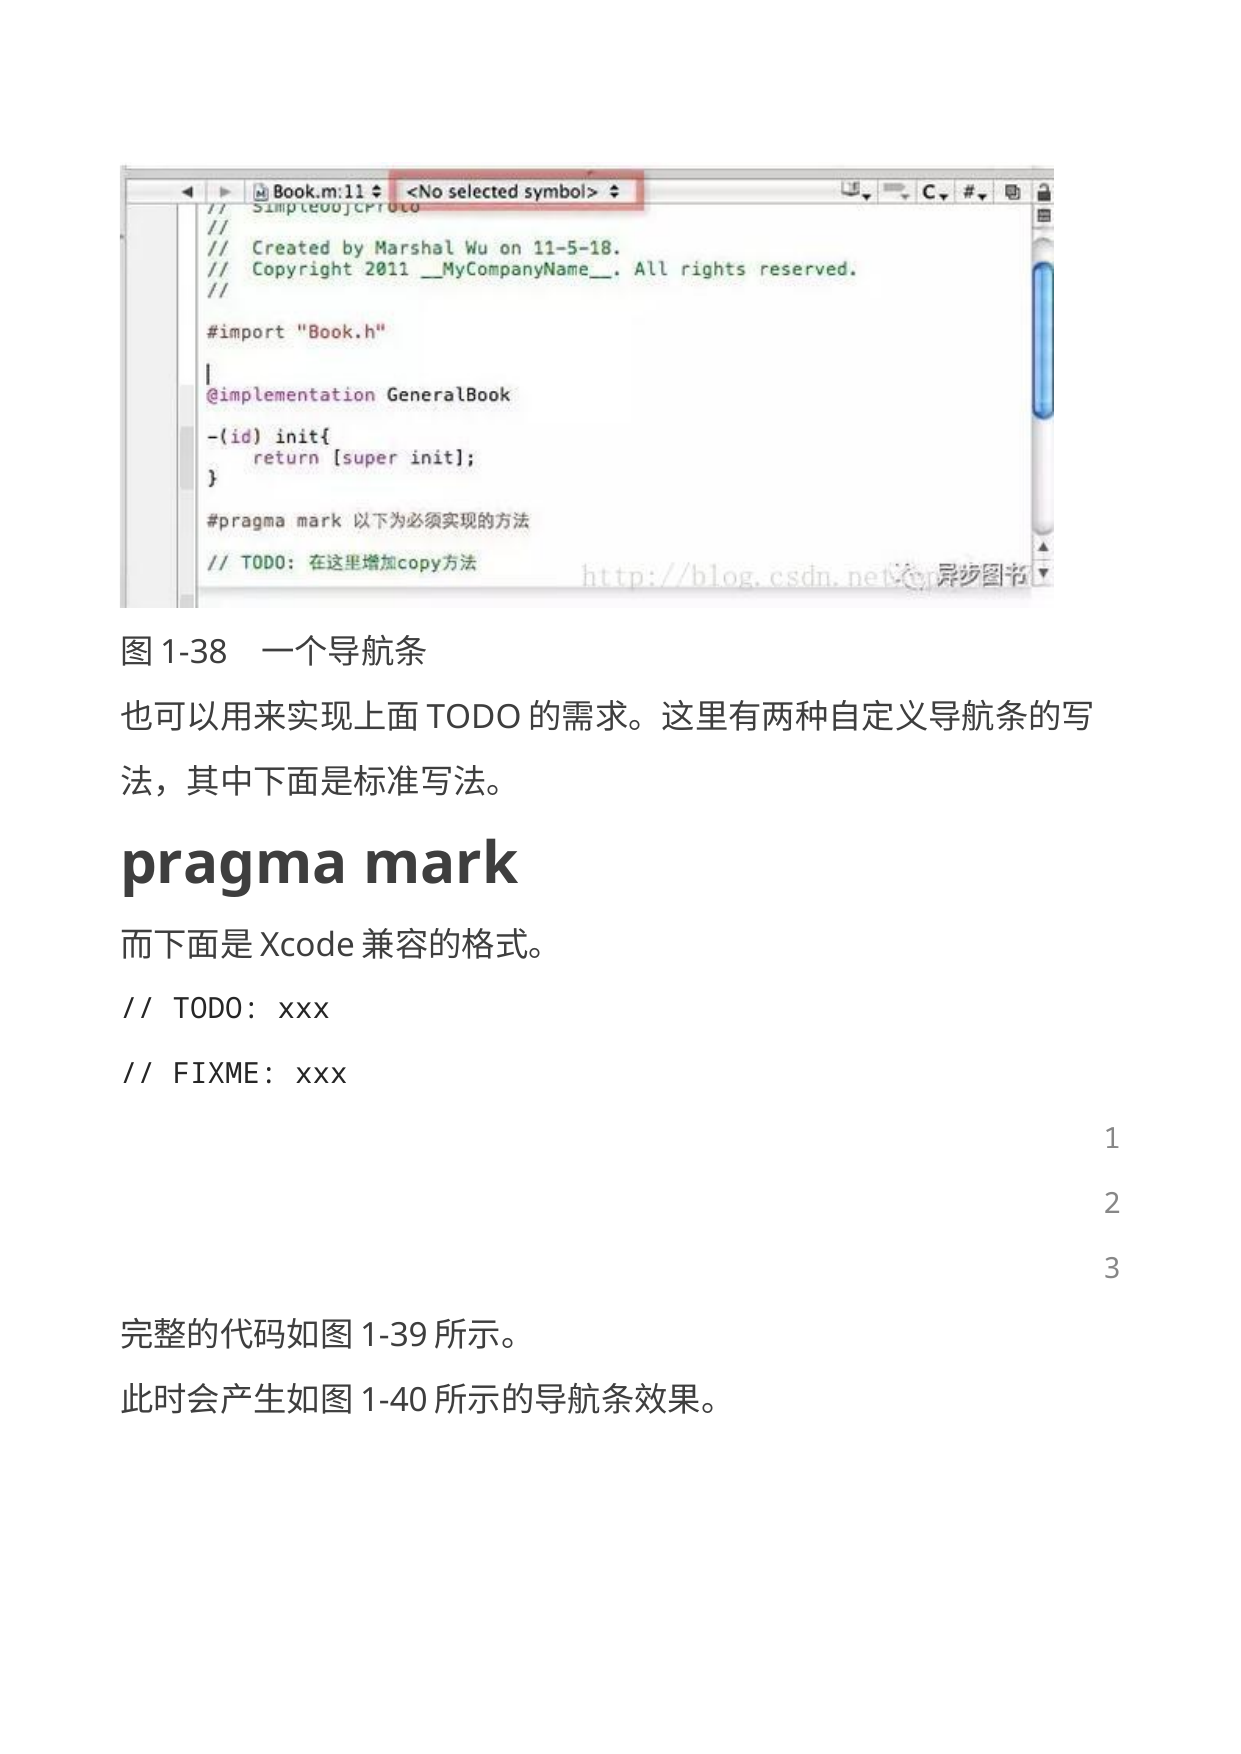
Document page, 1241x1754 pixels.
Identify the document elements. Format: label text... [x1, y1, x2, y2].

text // TODO: xxx [120, 974, 1120, 1039]
text 也可以用来实现上面TODO的需求。这里有两种自定义导航条的写法，其中下面是标准写法。 [120, 682, 1120, 812]
text 完整的代码如图1-39所示。 [120, 1299, 1120, 1364]
list 1 [120, 1104, 1120, 1169]
text pragma mark [120, 812, 1120, 909]
text 而下面是Xcode兼容的格式。 [120, 909, 1120, 974]
text // FIXME: xxx [120, 1039, 1120, 1104]
picture [119, 162, 1054, 608]
list 2 [120, 1169, 1120, 1234]
text 此时会产生如图1-40所示的导航条效果。 [120, 1364, 1120, 1429]
text 图1-38 一个导航条 [120, 617, 1120, 682]
list 3 [120, 1234, 1120, 1299]
